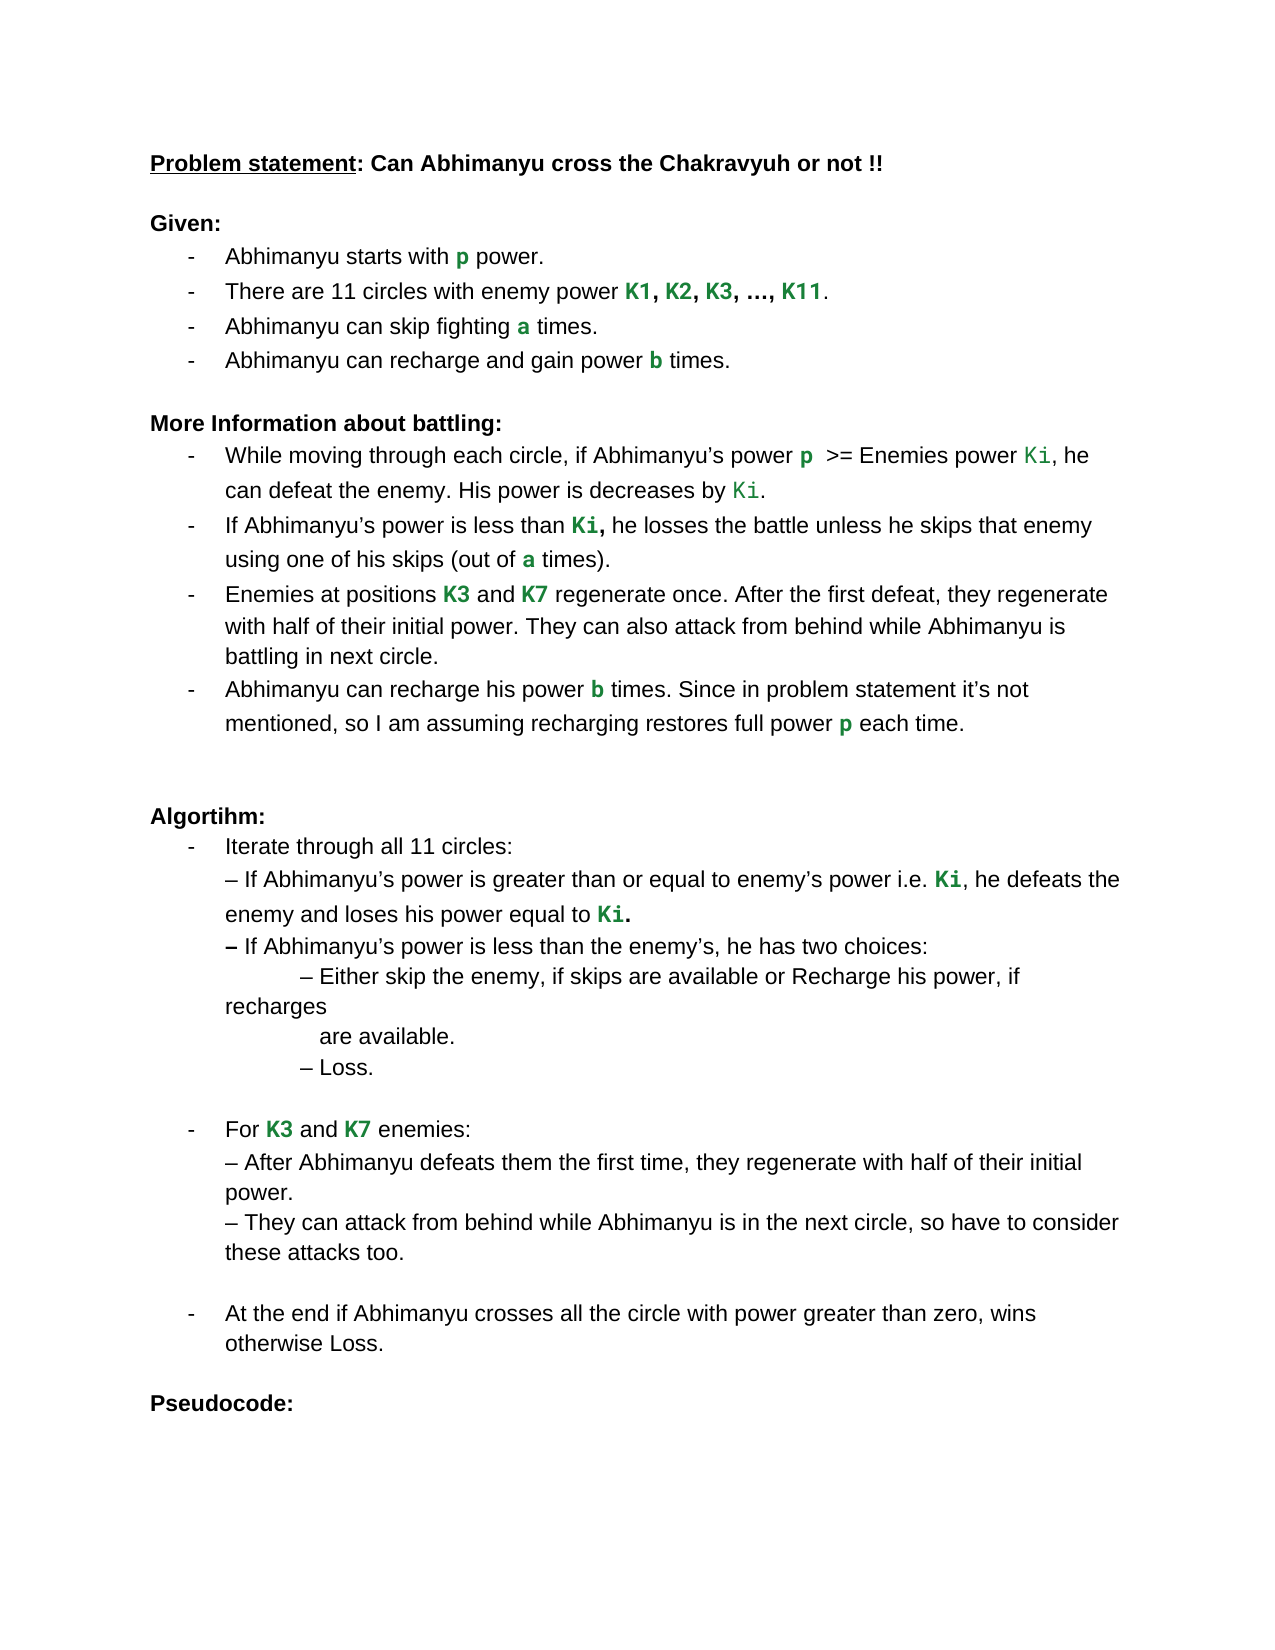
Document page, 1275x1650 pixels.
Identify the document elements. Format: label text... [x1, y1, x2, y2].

list Abhimanyu can recharge his power b times. Since in problem statement it’s not mentioned, so I am assuming recharging restores full power p each time. [187, 673, 1125, 738]
list Abhimanyu can skip fighting a times. [187, 310, 1125, 340]
text – If Abhimanyu’s power is greater than or equal to enemy’s power i.e. Ki, he defeats the enemy and loses his power equal to Ki. [225, 863, 1125, 928]
text – After Abhimanyu defeats them the first time, they regenerate with half of their initial power. [225, 1148, 1125, 1205]
list Enemies at positions K3 and K7 regenerate once. After the first defeat, they regenerate with half of their initial power. They can also attack from behind while Abhimanyu is battling in next circle. [187, 578, 1125, 669]
text Given: [150, 210, 1125, 237]
list There are 11 circles with enemy power K1, K2, K3, …, K11. [187, 275, 1125, 306]
list If Abhimanyu’s power is less than Ki, he losses the battle unless he skips that enemy using one of his skips (out of a times). [187, 509, 1125, 574]
text – They can attack from behind while Abhimanyu is in the next circle, so have to consider these attacks too. [225, 1209, 1125, 1266]
list While moving through each circle, if Abhimanyu’s power p >= Enemies power Ki, he can defeat the enemy. His power is decreases by Ki. [187, 440, 1125, 505]
list At the end if Abhimanyu crosses all the circle with power greater than zero, wins otherwise Loss. [187, 1299, 1125, 1356]
list Abhimanyu starts with p power. [187, 241, 1125, 271]
text More Information about battling: [150, 409, 1125, 436]
text – If Abhimanyu’s power is less than the enemy’s, he has two choices: [225, 933, 1125, 959]
list Iterate through all 11 circles: [187, 833, 1125, 859]
text – Either skip the enemy, if skips are available or Recharge his power, if recharges are available. [225, 963, 1125, 1049]
text Problem statement: Can Abhimanyu cross the Chakravyuh or not !! [150, 150, 1125, 176]
list Abhimanyu can recharge and gain power b times. [187, 345, 1125, 375]
text Algortihm: [150, 803, 1125, 829]
text Pseudocode: [150, 1390, 1125, 1417]
list For K3 and K7 enemies: [187, 1114, 1125, 1144]
text – Loss. [225, 1053, 1125, 1080]
